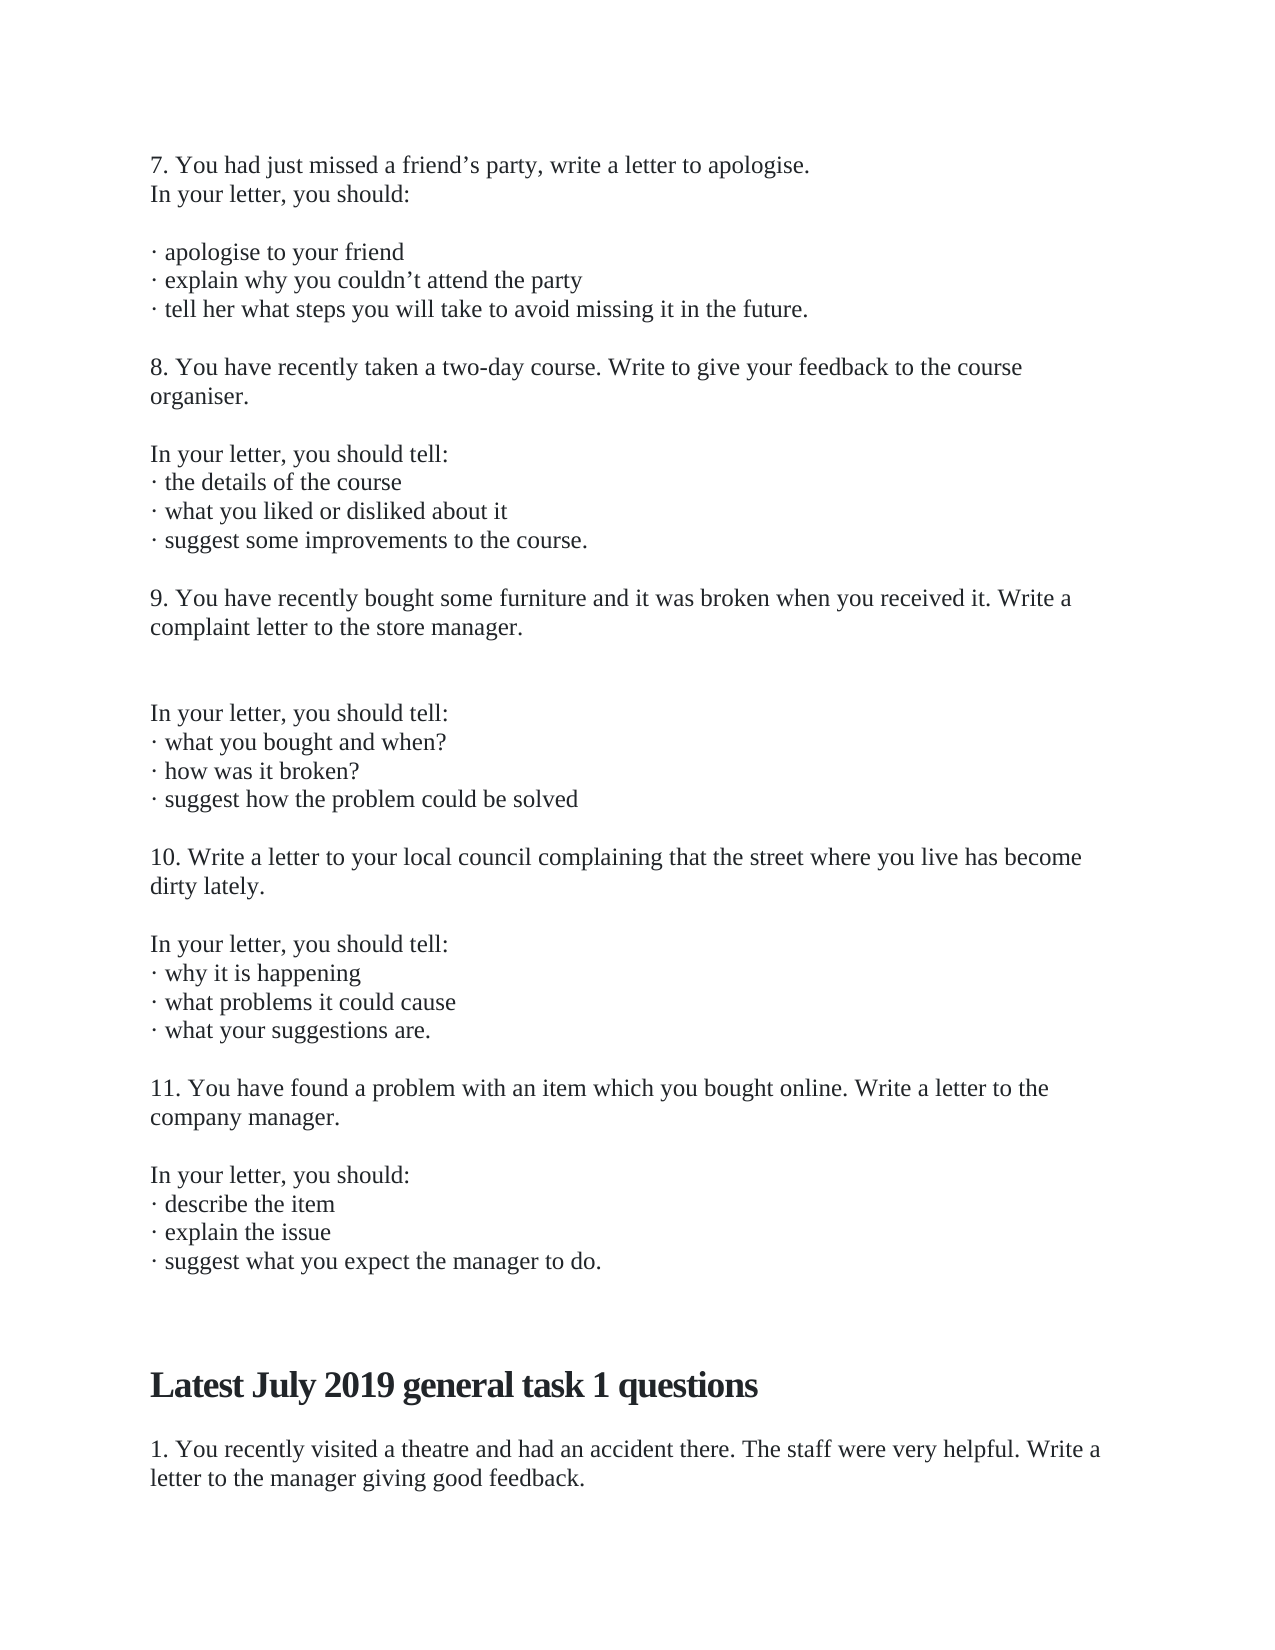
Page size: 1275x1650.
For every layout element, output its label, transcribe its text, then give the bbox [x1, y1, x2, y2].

text 10. Write a letter to your local council complaining that the street where you live has become dirty lately. [150, 842, 1125, 900]
text 7. You had just missed a friend’s party, write a letter to apologise. In your letter, you should: [150, 150, 1125, 207]
text 11. You have found a problem with an item which you bought online. Write a letter to the company manager. [150, 1073, 1125, 1131]
text In your letter, you should: · describe the item · explain the issue · suggest what you expect the manager to do. [150, 1160, 1125, 1275]
text 8. You have recently taken a two-day course. Write to give your feedback to the course organiser. [150, 352, 1125, 409]
text Latest July 2019 general task 1 questions [150, 1362, 1125, 1405]
text In your letter, you should tell: · why it is happening · what problems it could cause · what your suggestions are. [150, 929, 1125, 1044]
text 1. You recently visited a theatre and had an accident there. The staff were very helpful. Write a letter to the manager giving good feedback. [150, 1434, 1125, 1492]
text 9. You have recently bought some furniture and it was broken when you received it. Write a complaint letter to the store manager. [150, 583, 1125, 640]
text In your letter, you should tell: · the details of the course · what you liked or disliked about it · suggest some improvements to the course. [150, 439, 1125, 554]
text In your letter, you should tell: · what you bought and when? · how was it broken? · suggest how the problem could be solved [150, 669, 1125, 813]
text · apologise to your friend · explain why you couldn’t attend the party · tell her what steps you will take to avoid missing it in the future. [150, 237, 1125, 323]
